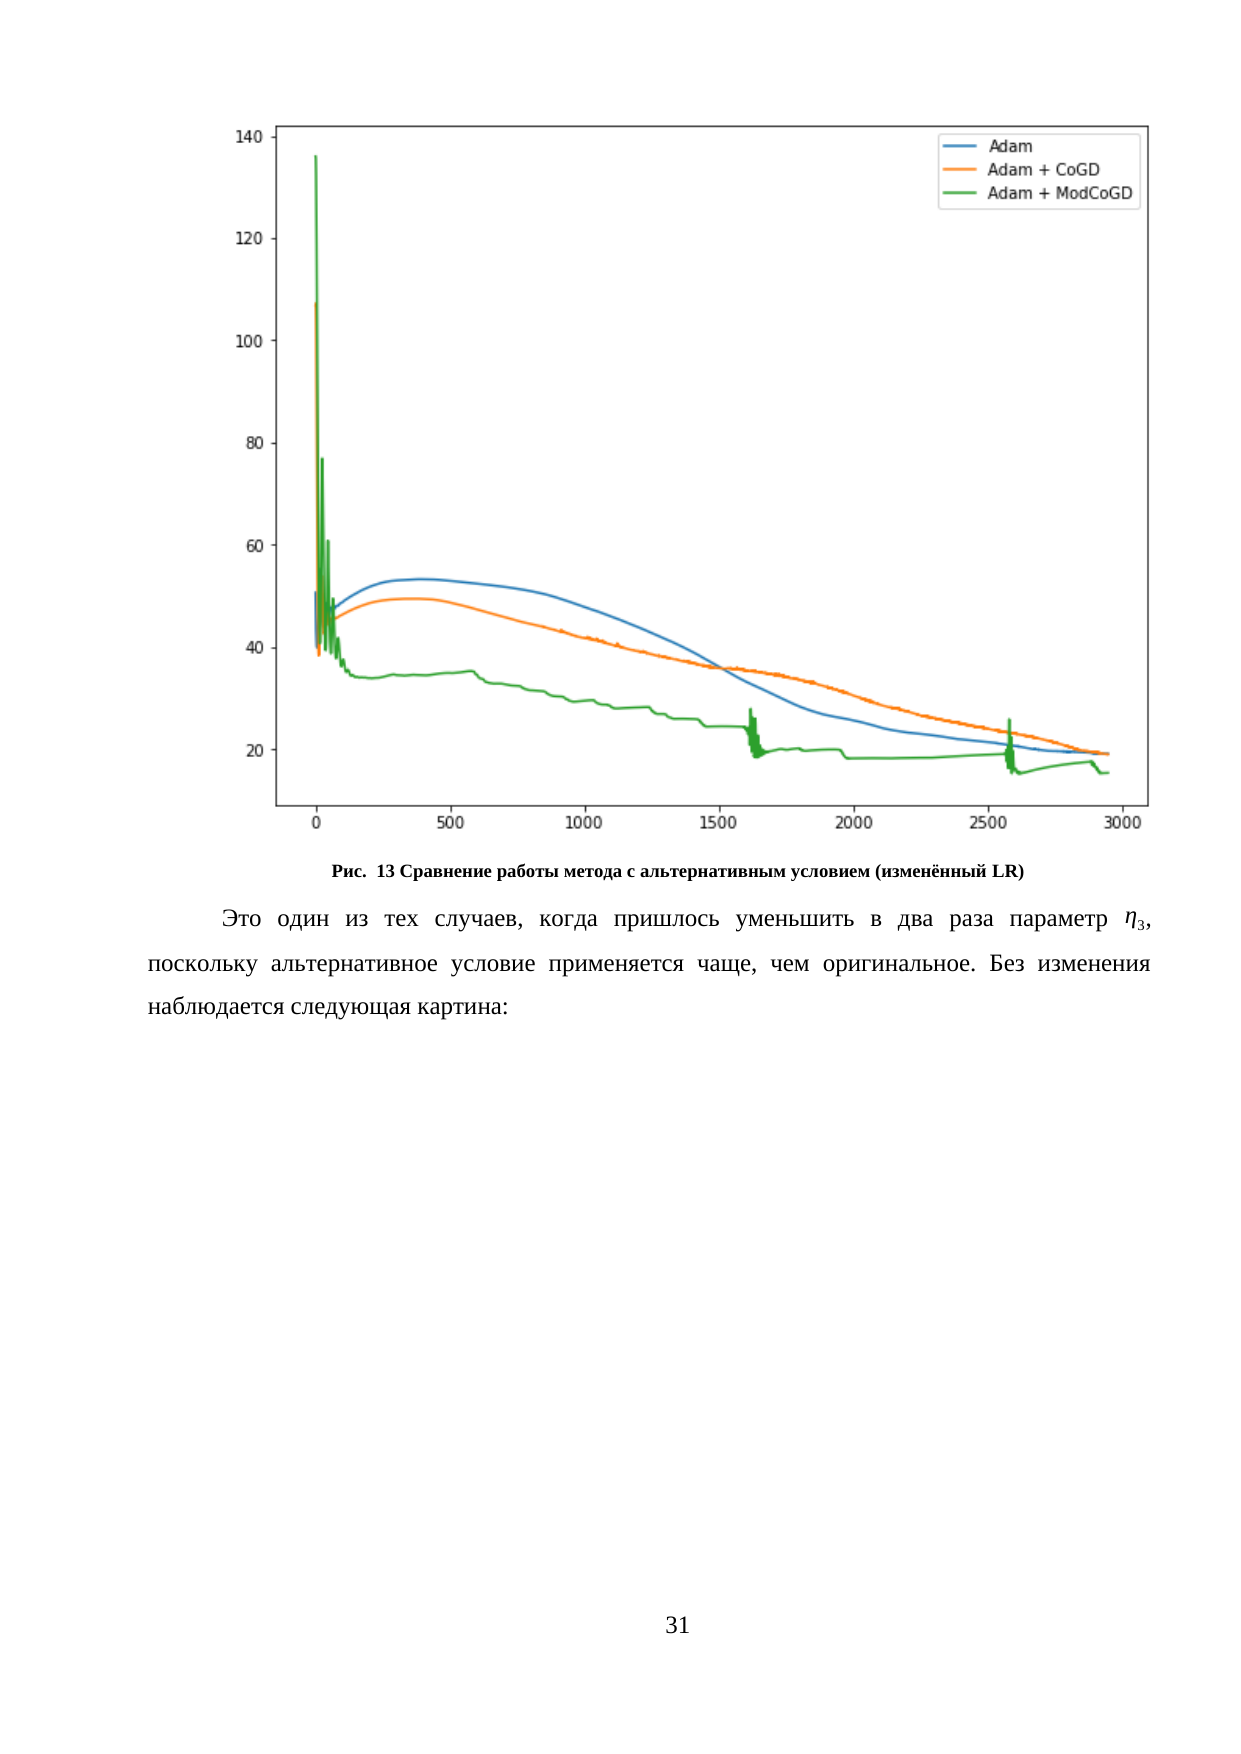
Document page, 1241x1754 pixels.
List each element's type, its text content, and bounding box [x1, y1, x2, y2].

text Это один из тех случаев, когда пришлось уменьшить в два раза параметр , поскольку альтернативное условие применяется чаще, чем оригинальное. Без изменения наблюдается следующая картина: [148, 902, 1152, 1020]
picture [221, 118, 1160, 846]
text Рис. 13 Сравнение работы метода с альтернативным условием (изменённый LR) [148, 860, 1152, 881]
